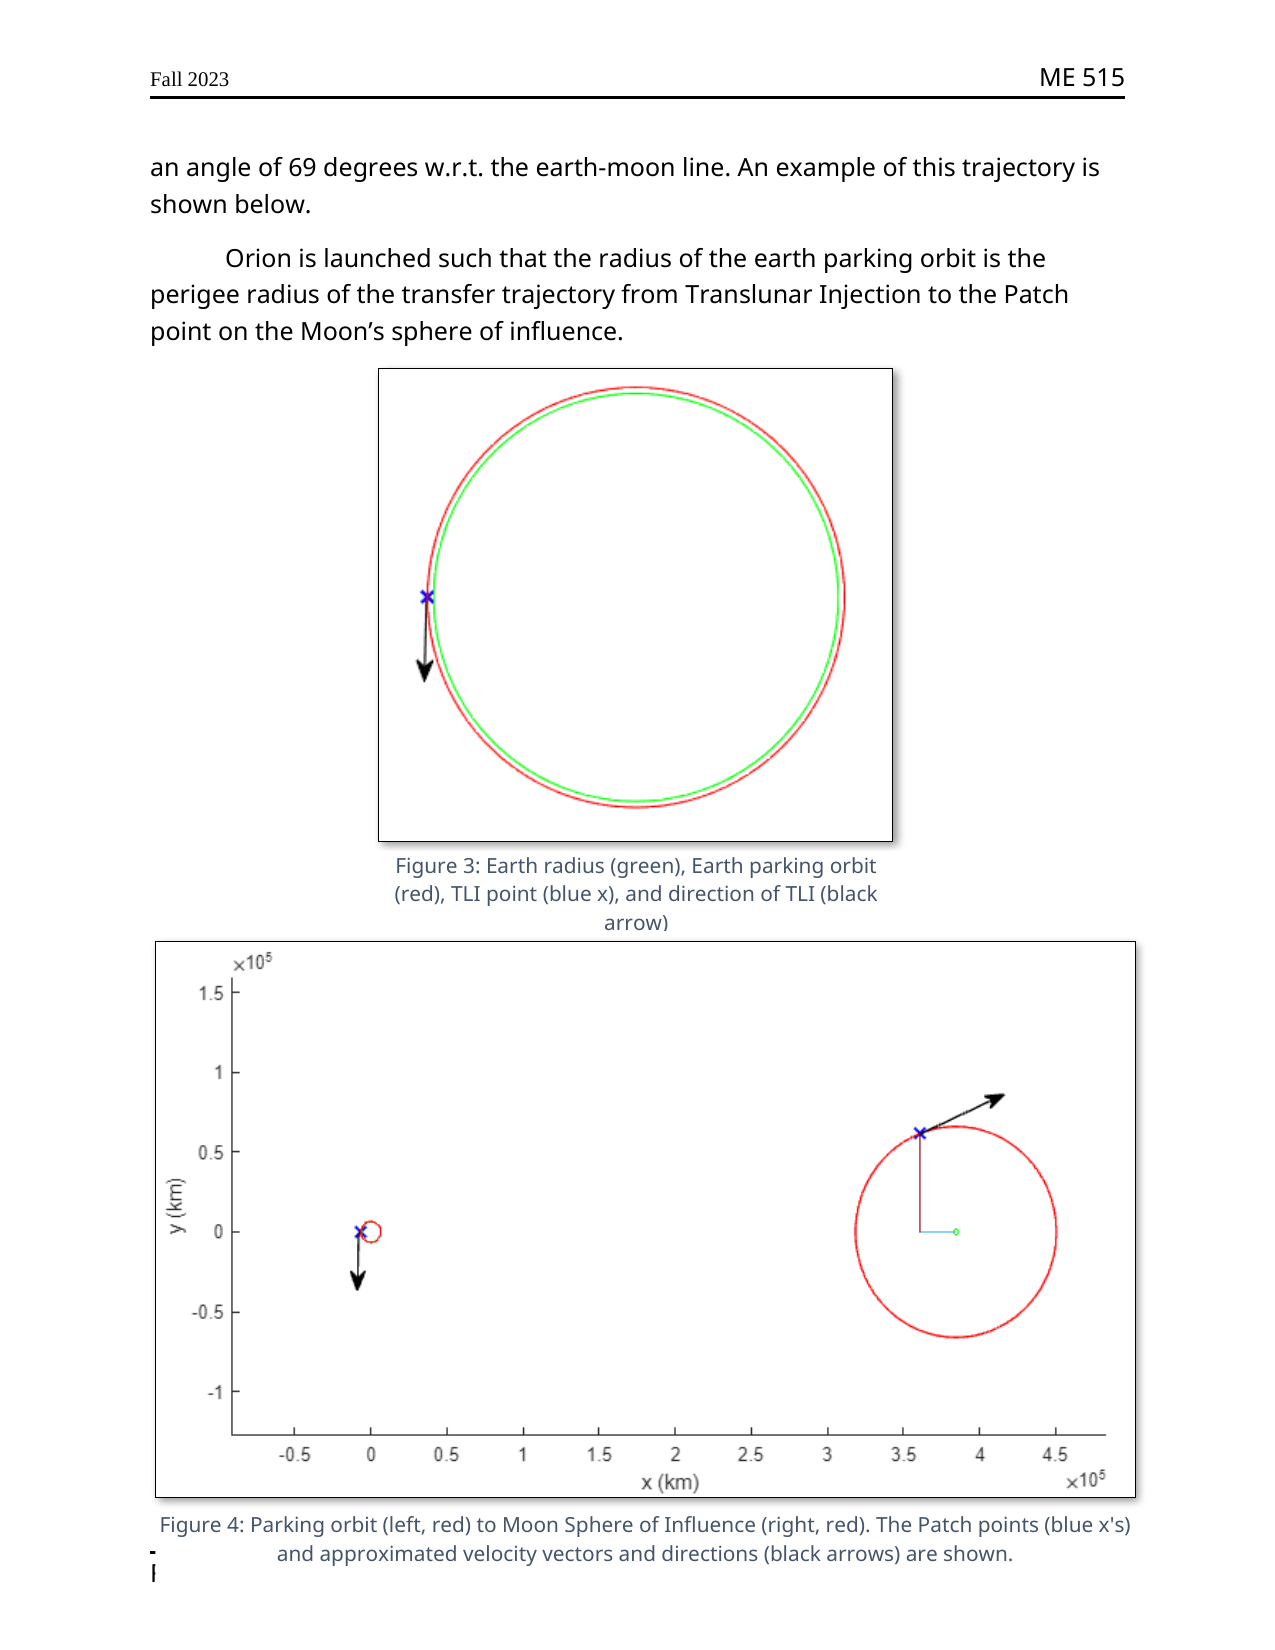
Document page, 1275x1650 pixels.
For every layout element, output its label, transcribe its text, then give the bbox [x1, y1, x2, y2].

picture [379, 369, 892, 841]
picture [156, 942, 1135, 1497]
text Orion is launched such that the radius of the earth parking orbit is the perigee radius of the transfer trajectory from Translunar Injection to the Patch point on the Moon’s sphere of influence. [150, 240, 1125, 348]
text The TLI required to reach the desired patch point is 3.1674 km/s. This is performed at an angle of 0 degrees w.r.t. the earth-moon line at a flight path angle of 0 degrees (tangent to the parking orbit radius). This trajectory takes about 60.67249 hours to complete, with Orion entering the Moon’s Sphere of Influence at an angle of 69 degrees w.r.t. the earth-moon line. An example of this trajectory is shown below. [150, 150, 1125, 221]
